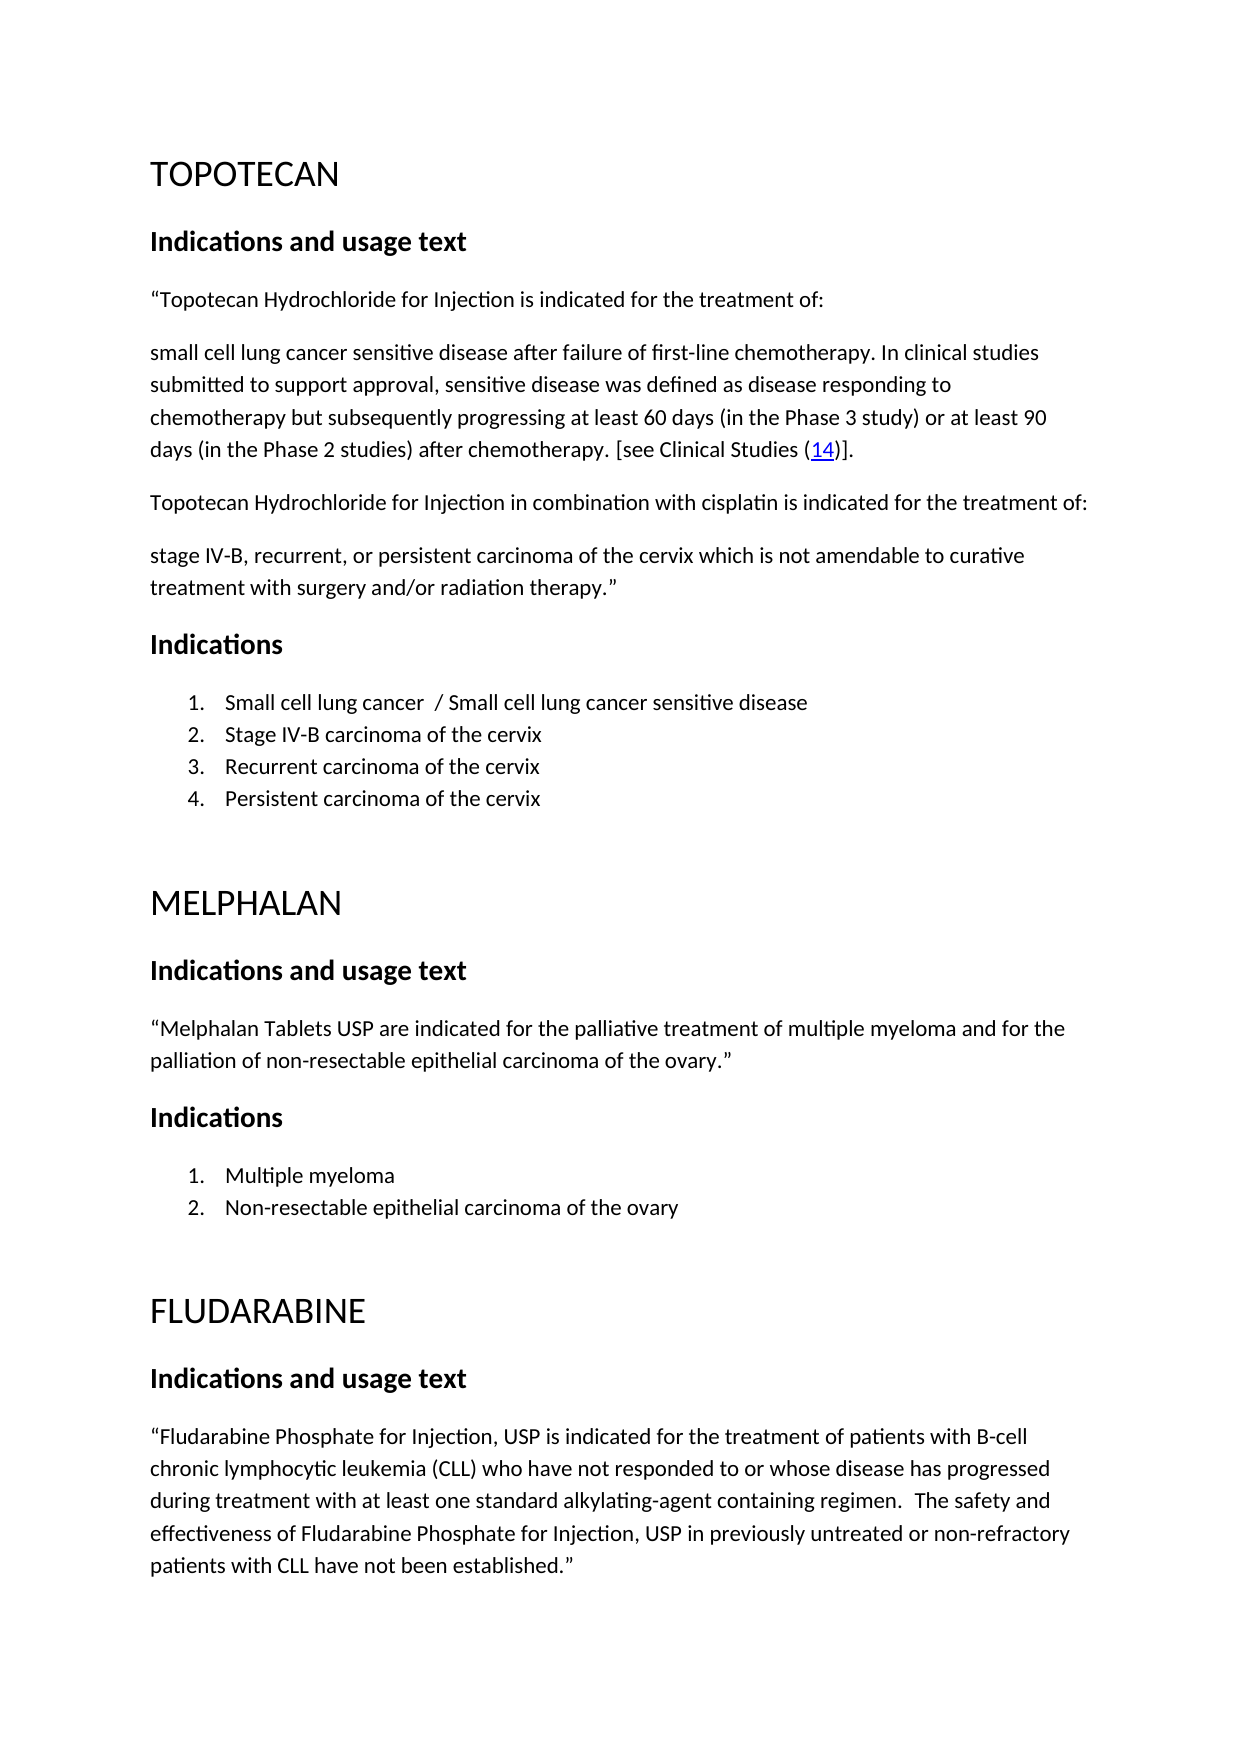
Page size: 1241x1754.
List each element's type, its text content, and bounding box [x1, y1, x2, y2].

list Multiple myeloma [187, 1161, 1090, 1189]
text Indications [150, 1099, 1090, 1134]
list Recurrent carcinoma of the cervix [187, 752, 1090, 780]
text small cell lung cancer sensitive disease after failure of first-line chemotherapy. In clinical studies submitted to support approval, sensitive disease was defined as disease responding to chemotherapy but subsequently progressing at least 60 days (in the Phase 3 study) or at least 90 days (in the Phase 2 studies) after chemotherapy. [see Clinical Studies (14)]. [150, 338, 1090, 463]
list Stage IV-B carcinoma of the cervix [187, 720, 1090, 748]
list Small cell lung cancer / Small cell lung cancer sensitive disease [187, 688, 1090, 716]
text Indications and usage text [150, 1360, 1090, 1396]
text stage IV-B, recurrent, or persistent carcinoma of the cervix which is not amendable to curative treatment with surgery and/or radiation therapy.” [150, 541, 1090, 601]
list Persistent carcinoma of the cervix [187, 784, 1090, 812]
text Topotecan Hydrochloride for Injection in combination with cisplatin is indicated for the treatment of: [150, 488, 1090, 516]
text FLUDARABINE [150, 1287, 1090, 1333]
text TOPOTECAN [150, 150, 1090, 196]
list Non-resectable epithelial carcinoma of the ovary [187, 1193, 1090, 1221]
text Indications and usage text [150, 223, 1090, 259]
text Indications [150, 626, 1090, 662]
text “Melphalan Tablets USP are indicated for the palliative treatment of multiple myeloma and for the palliation of non-resectable epithelial carcinoma of the ovary.” [150, 1014, 1090, 1074]
text “Topotecan Hydrochloride for Injection is indicated for the treatment of: [150, 285, 1090, 313]
text Indications and usage text [150, 952, 1090, 988]
text MELPHALAN [150, 878, 1090, 924]
